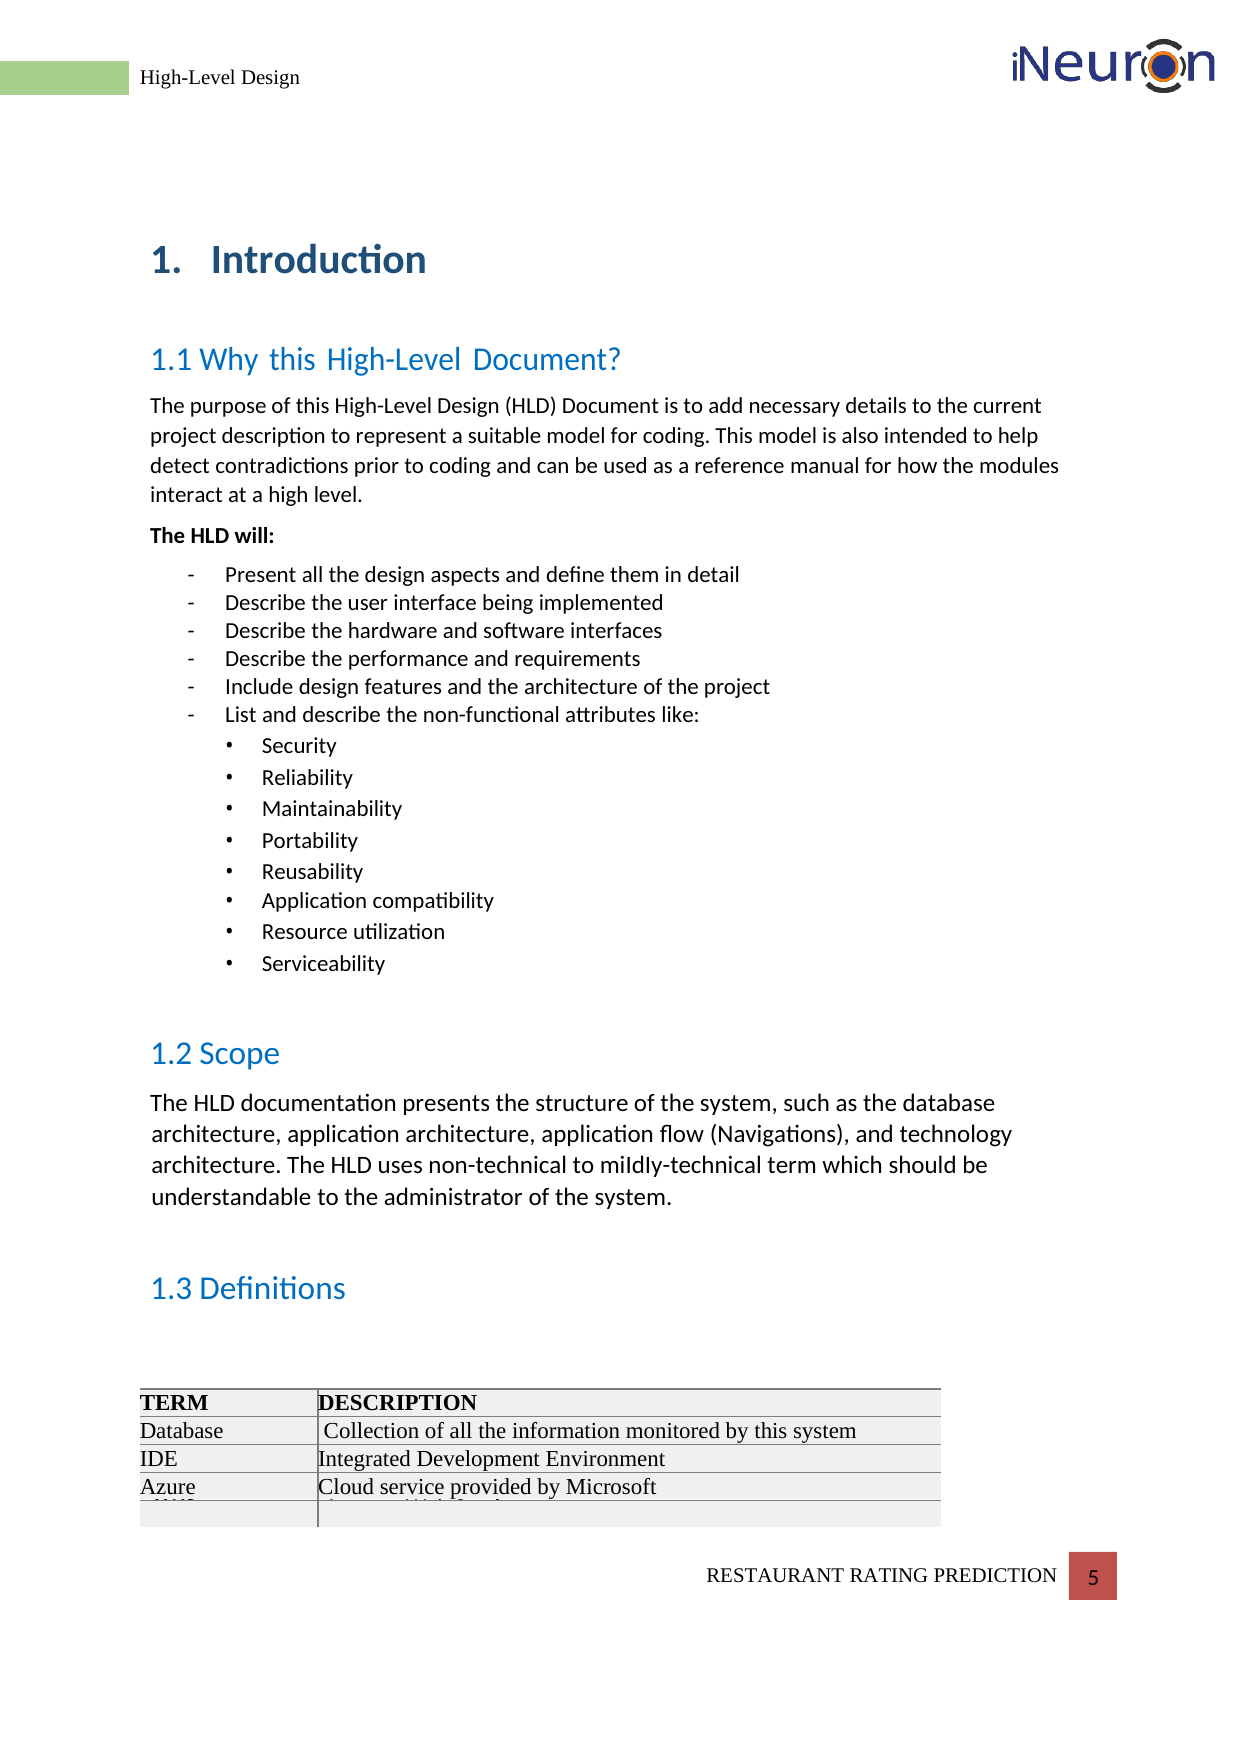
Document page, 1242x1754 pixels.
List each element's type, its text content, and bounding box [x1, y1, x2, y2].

list Reusability [225, 856, 1169, 885]
list Serviceability [225, 947, 1169, 978]
list Security [225, 729, 1169, 760]
text The HLD will: [150, 521, 1169, 549]
list Include design features and the architecture of the project [187, 672, 1169, 700]
subtitle Scope [150, 1032, 1169, 1073]
subtitle Introduction [150, 233, 1169, 283]
list Resource utilization [225, 915, 1169, 946]
picture [1012, 38, 1215, 93]
text AWS Amazon Web Services [498, 1492, 1169, 1520]
list Portability [225, 824, 1169, 855]
subtitle Why this High-Level Document? [150, 338, 1169, 378]
list Present all the design aspects and define them in detail [187, 560, 1169, 588]
list Describe the user interface being implemented [187, 588, 1169, 616]
list List and describe the non-functional attributes like: [187, 700, 1169, 728]
list Maintainability [225, 792, 1169, 824]
text The HLD documentation presents the structure of the system, such as the database architecture, application architecture, application flow (Navigations), and technology architecture. The HLD uses non-technical to miIdIy-technical term which should be understandable to the administrator of the system. [150, 1087, 1113, 1211]
list Describe the hardware and software interfaces [187, 616, 1169, 644]
subtitle Definitions [150, 1267, 1169, 1307]
list Reliability [225, 761, 1169, 792]
list Describe the performance and requirements [187, 644, 1169, 672]
list Application compatibility [225, 885, 1169, 914]
text The purpose of this High-Level Design (HLD) Document is to add necessary details to the current project description to represent a suitable model for coding. This model is also intended to help detect contradictions prior to coding and can be used as a reference manual for how the modules interact at a high level. [150, 392, 1081, 509]
